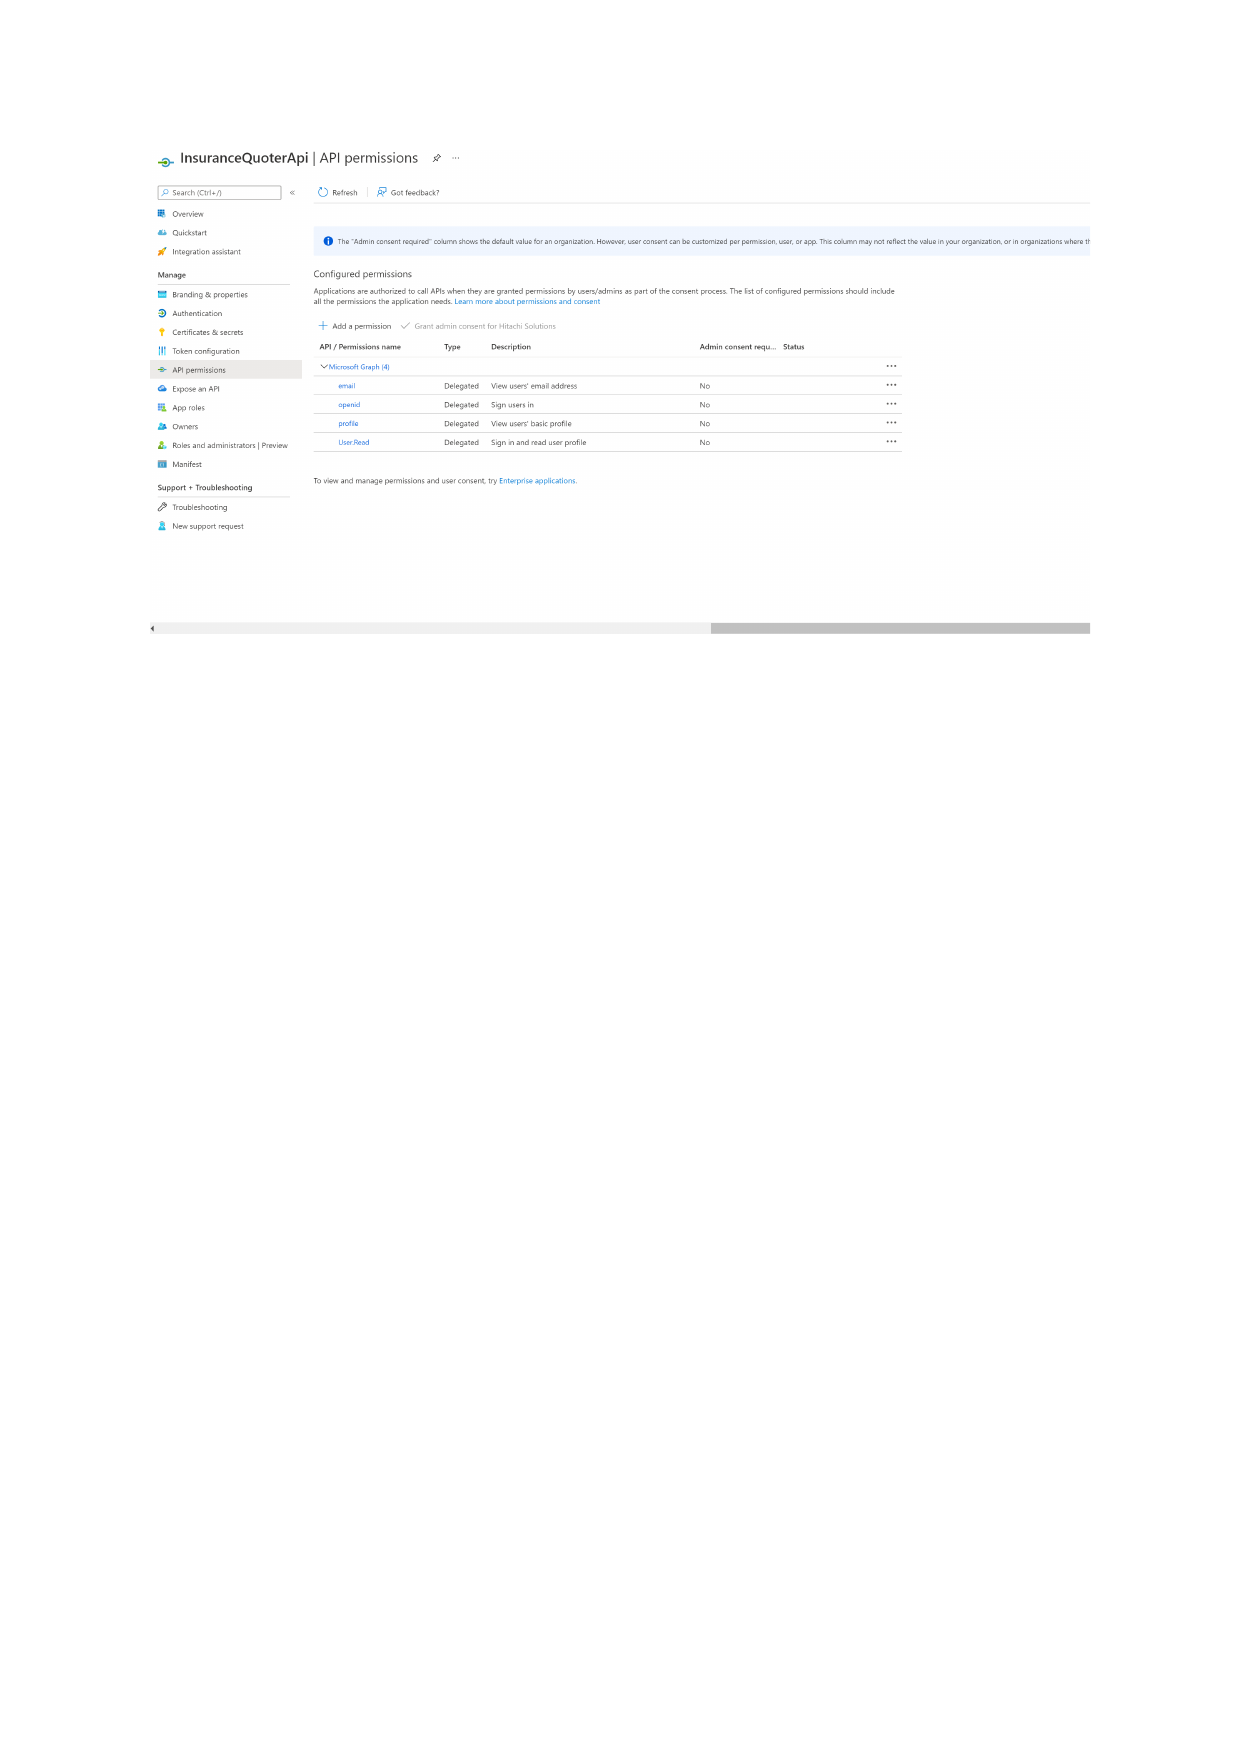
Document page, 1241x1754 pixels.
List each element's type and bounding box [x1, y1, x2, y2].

picture [150, 150, 1091, 634]
